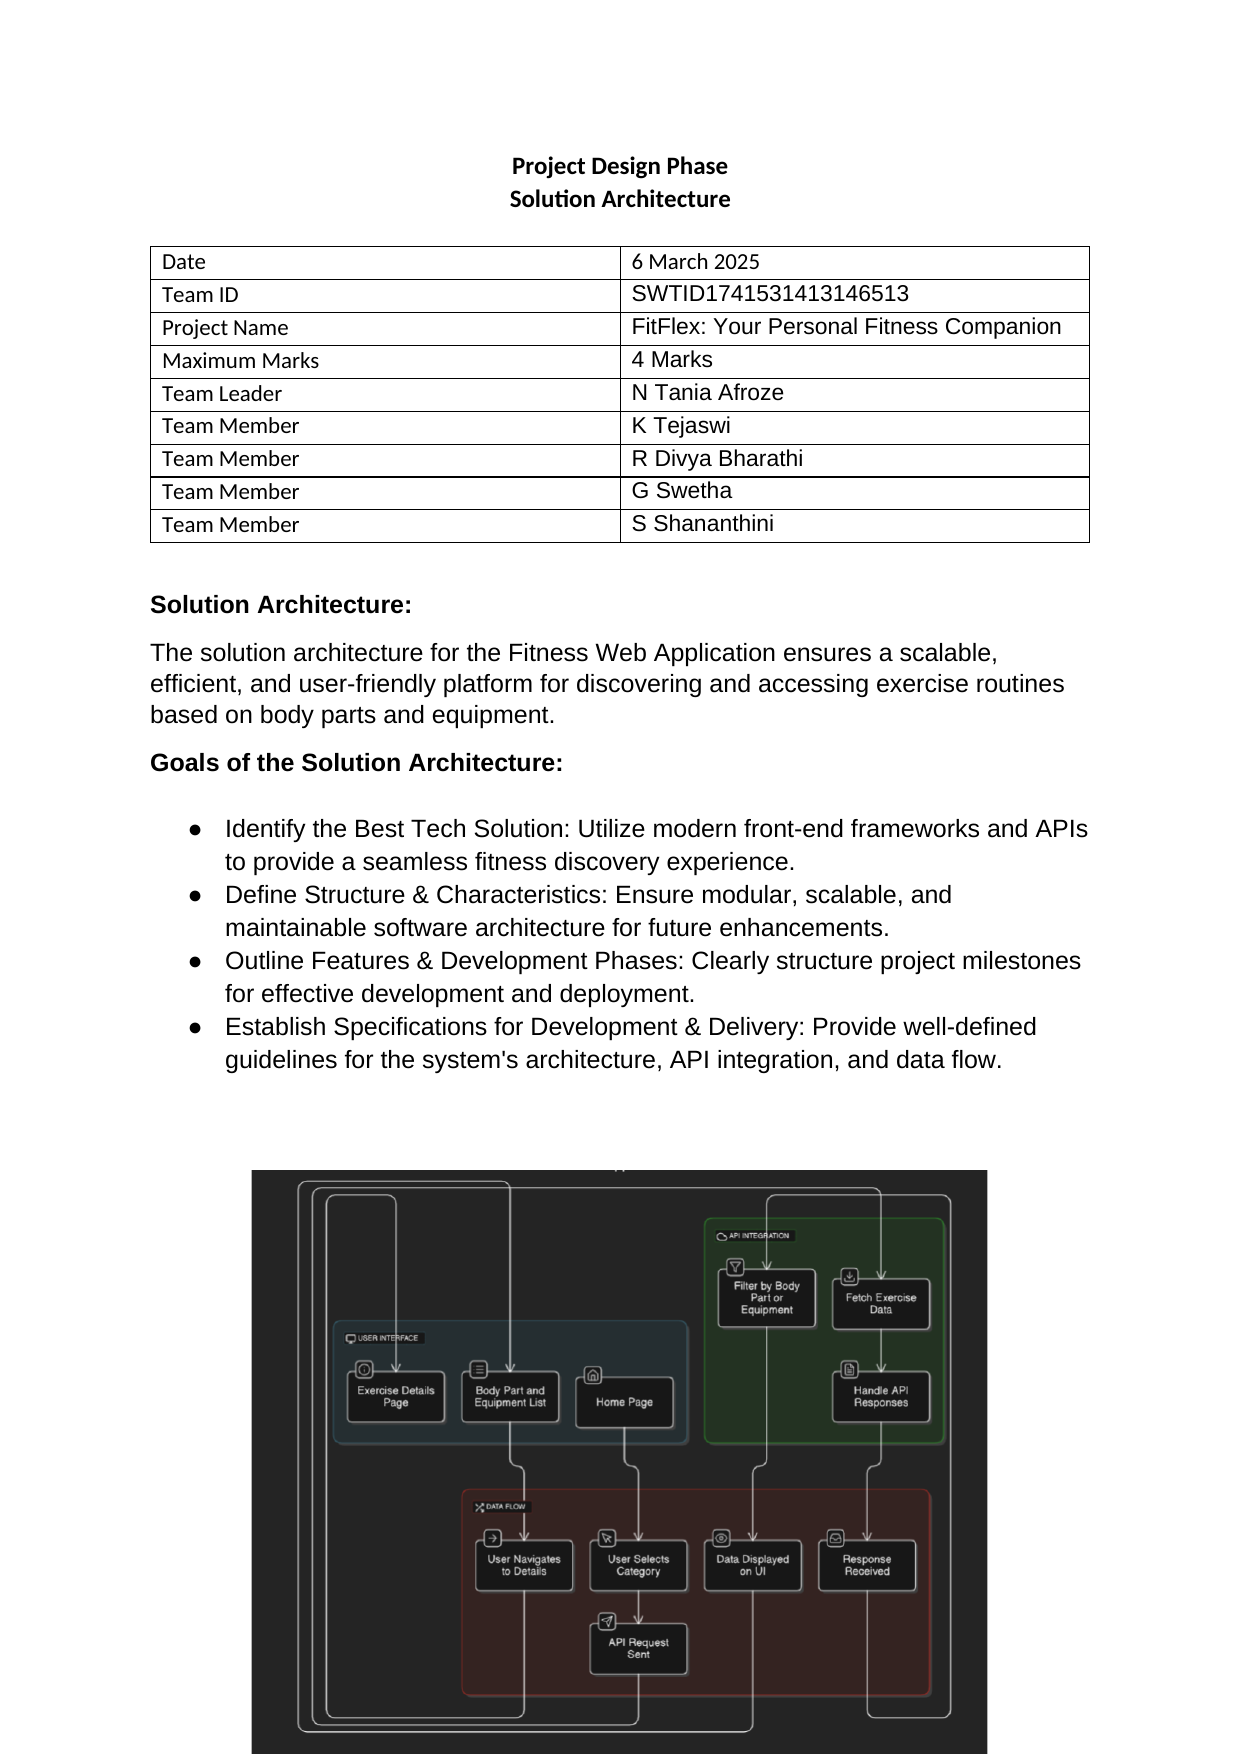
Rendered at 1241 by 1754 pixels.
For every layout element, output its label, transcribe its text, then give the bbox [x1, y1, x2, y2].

table_cell N Tania Afroze [621, 379, 1089, 411]
text Solution Architecture [150, 183, 1090, 213]
table_cell K Tejaswi [621, 412, 1089, 443]
table_cell SWTID1741531413146513 [621, 280, 1089, 312]
list Define Structure & Characteristics: Ensure modular, scalable, and maintainable software architecture for future enhancements. [187, 880, 1090, 942]
table_cell Team Member [151, 445, 620, 476]
list Establish Specifications for Development & Delivery: Provide well-defined guidelines for the system's architecture, API integration, and data flow. [187, 1012, 1090, 1074]
text Project Design Phase [150, 150, 1090, 181]
table_header Date [151, 247, 620, 279]
table_cell Maximum Marks [151, 346, 620, 378]
table_cell Team Leader [151, 379, 620, 411]
list Outline Features & Development Phases: Clearly structure project milestones for effective development and deployment. [187, 946, 1090, 1008]
table_cell 4 Marks [621, 346, 1089, 378]
table_cell R Divya Bharathi [621, 445, 1089, 476]
picture [251, 1170, 988, 1754]
table_cell Team Member [151, 412, 620, 443]
text Goals of the Solution Architecture: [150, 748, 1090, 776]
text Solution Architecture: [150, 590, 1090, 619]
table_cell Team Member [151, 478, 620, 509]
table_cell S Shananthini [621, 510, 1089, 542]
table_cell FitFlex: Your Personal Fitness Companion [621, 313, 1089, 345]
table_cell Team ID [151, 280, 620, 312]
table_cell Project Name [151, 313, 620, 345]
table_cell Team Member [151, 510, 620, 542]
table_cell G Swetha [621, 478, 1089, 509]
text The solution architecture for the Fitness Web Application ensures a scalable, efficient, and user-friendly platform for discovering and accessing exercise routines based on body parts and equipment. [150, 638, 1090, 729]
table_header 6 March 2025 [621, 247, 1089, 279]
list Identify the Best Tech Solution: Utilize modern front-end frameworks and APIs to provide a seamless fitness discovery experience. [187, 814, 1090, 876]
